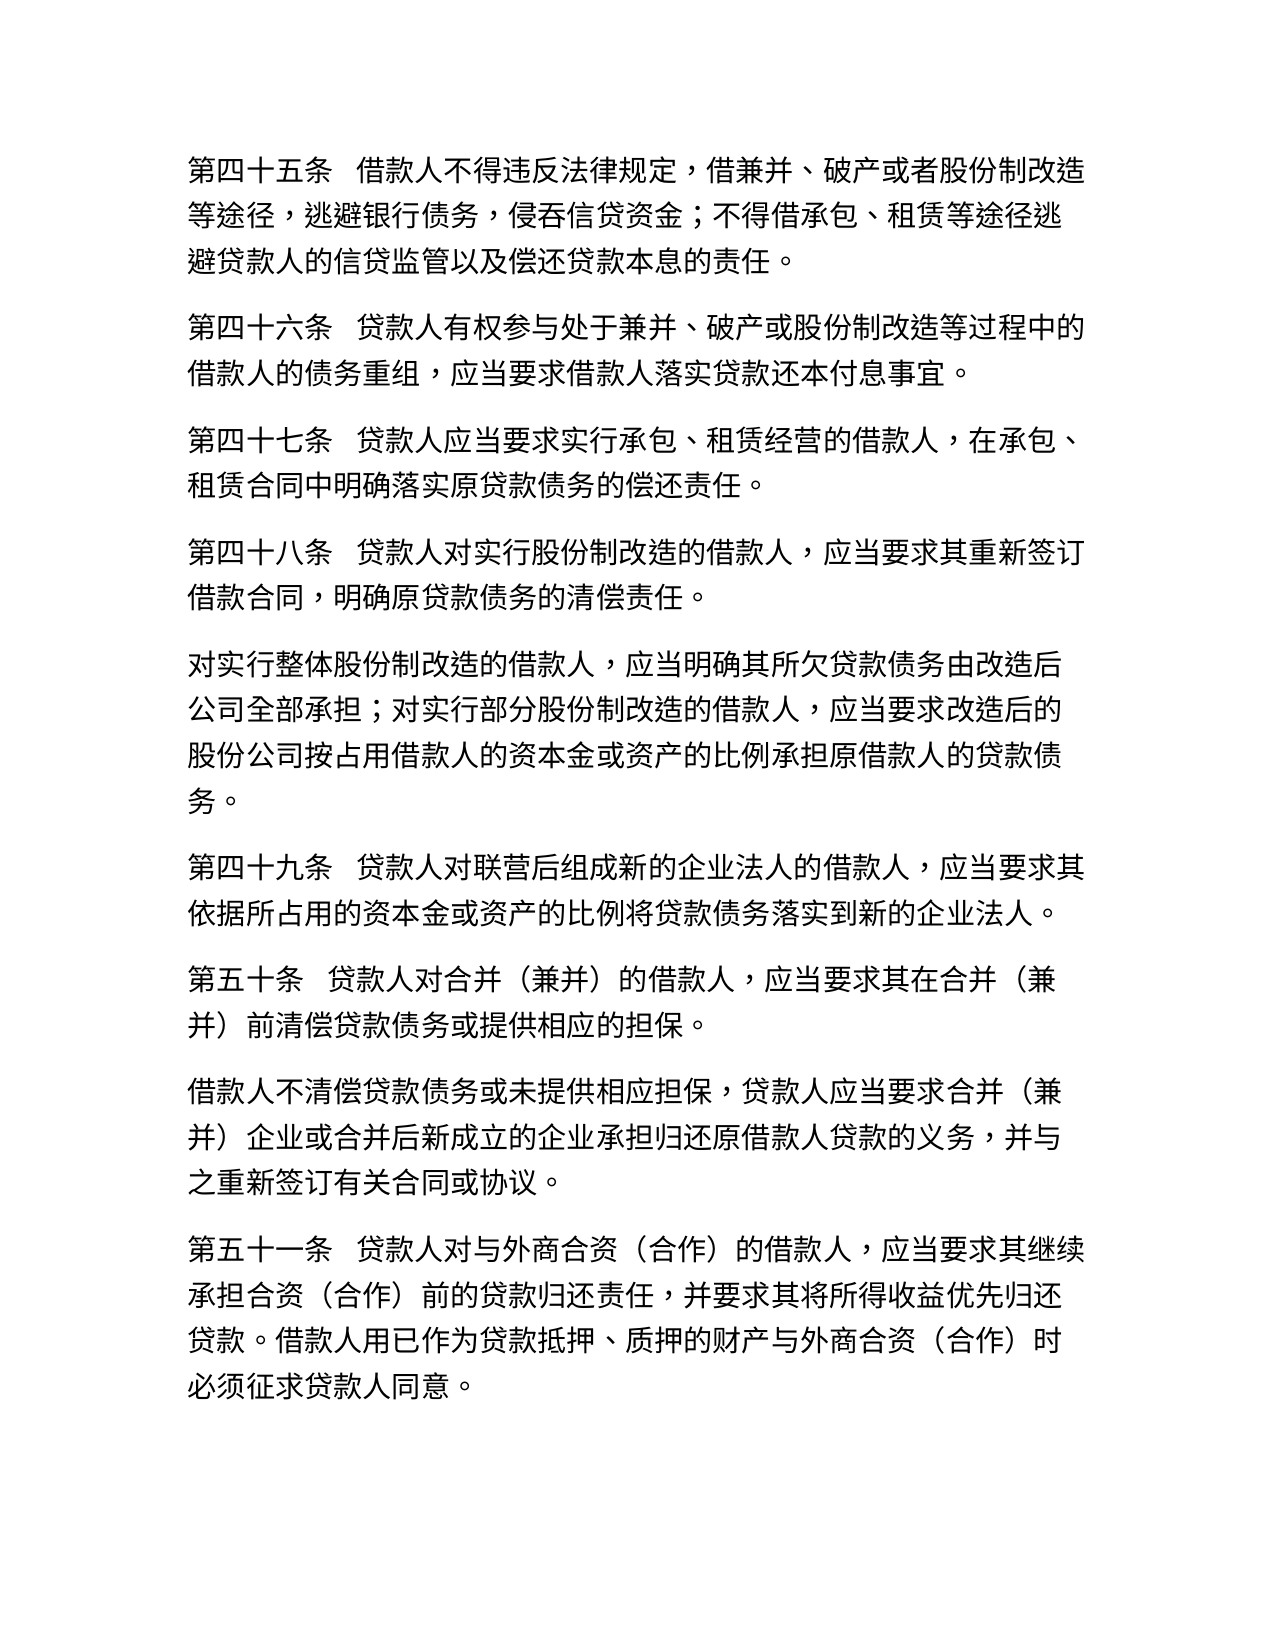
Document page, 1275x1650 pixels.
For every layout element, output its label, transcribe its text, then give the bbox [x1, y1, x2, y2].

text 第四十七条 贷款人应当要求实行承包、租赁经营的借款人，在承包、租赁合同中明确落实原贷款债务的偿还责任。 [187, 420, 1087, 505]
text 借款人不清偿贷款债务或未提供相应担保，贷款人应当要求合并（兼并）企业或合并后新成立的企业承担归还原借款人贷款的义务，并与之重新签订有关合同或协议。 [187, 1071, 1087, 1202]
text 第五十一条 贷款人对与外商合资（合作）的借款人，应当要求其继续承担合资（合作）前的贷款归还责任，并要求其将所得收益优先归还贷款。借款人用已作为贷款抵押、质押的财产与外商合资（合作）时必须征求贷款人同意。 [187, 1229, 1087, 1406]
text 对实行整体股份制改造的借款人，应当明确其所欠贷款债务由改造后公司全部承担；对实行部分股份制改造的借款人，应当要求改造后的股份公司按占用借款人的资本金或资产的比例承担原借款人的贷款债务。 [187, 644, 1087, 821]
text 第四十六条 贷款人有权参与处于兼并、破产或股份制改造等过程中的借款人的债务重组，应当要求借款人落实贷款还本付息事宜。 [187, 308, 1087, 393]
text 第四十九条 贷款人对联营后组成新的企业法人的借款人，应当要求其依据所占用的资本金或资产的比例将贷款债务落实到新的企业法人。 [187, 847, 1087, 933]
text 第四十八条 贷款人对实行股份制改造的借款人，应当要求其重新签订借款合同，明确原贷款债务的清偿责任。 [187, 532, 1087, 617]
text 第四十五条 借款人不得违反法律规定，借兼并、破产或者股份制改造等途径，逃避银行债务，侵吞信贷资金；不得借承包、租赁等途径逃避贷款人的信贷监管以及偿还贷款本息的责任。 [187, 150, 1087, 281]
text 第五十条 贷款人对合并（兼并）的借款人，应当要求其在合并（兼并）前清偿贷款债务或提供相应的担保。 [187, 959, 1087, 1045]
